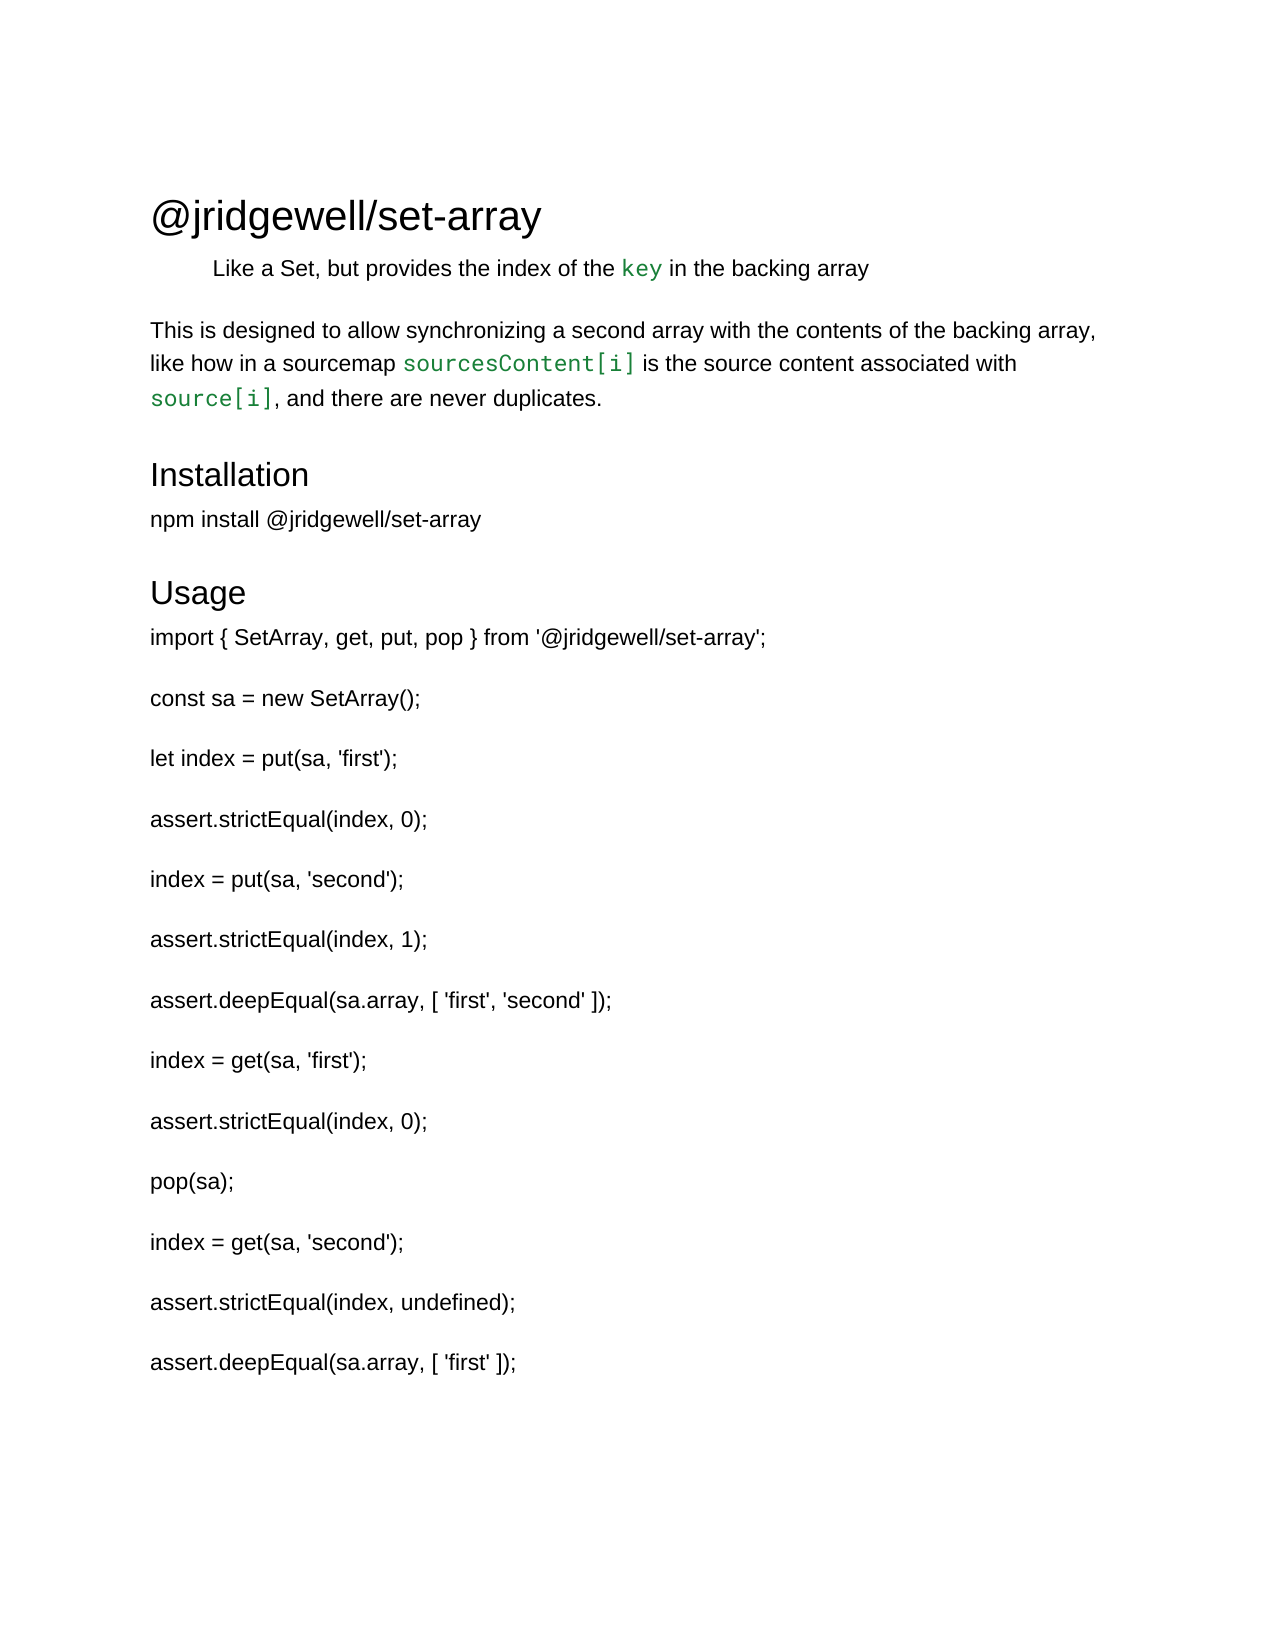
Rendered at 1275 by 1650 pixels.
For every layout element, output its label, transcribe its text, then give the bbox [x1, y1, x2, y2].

text assert.strictEqual(index, undefined); [150, 1289, 1125, 1315]
text index = put(sa, 'second'); [150, 866, 1125, 892]
text index = get(sa, 'second'); [150, 1228, 1125, 1255]
text This is designed to allow synchronizing a second array with the contents of the backing array, like how in a sourcemap sourcesContent[i] is the source content associated with source[i], and there are never duplicates. [150, 317, 1125, 413]
text import { SetArray, get, put, pop } from '@jridgewell/set-array'; [150, 624, 1125, 651]
text index = get(sa, 'first'); [150, 1047, 1125, 1073]
subtitle @jridgewell/set-array [150, 192, 1125, 239]
text Like a Set, but provides the index of the key in the backing array [212, 252, 1062, 282]
text npm install @jridgewell/set-array [150, 506, 1125, 532]
text assert.strictEqual(index, 0); [150, 1108, 1125, 1134]
text assert.deepEqual(sa.array, [ 'first' ]); [150, 1349, 1125, 1376]
subtitle Installation [150, 455, 1125, 493]
text assert.strictEqual(index, 0); [150, 806, 1125, 832]
subtitle Usage [150, 573, 1125, 612]
text pop(sa); [150, 1168, 1125, 1194]
text let index = put(sa, 'first'); [150, 745, 1125, 771]
text const sa = new SetArray(); [150, 685, 1125, 711]
text assert.strictEqual(index, 1); [150, 926, 1125, 953]
text assert.deepEqual(sa.array, [ 'first', 'second' ]); [150, 987, 1125, 1013]
